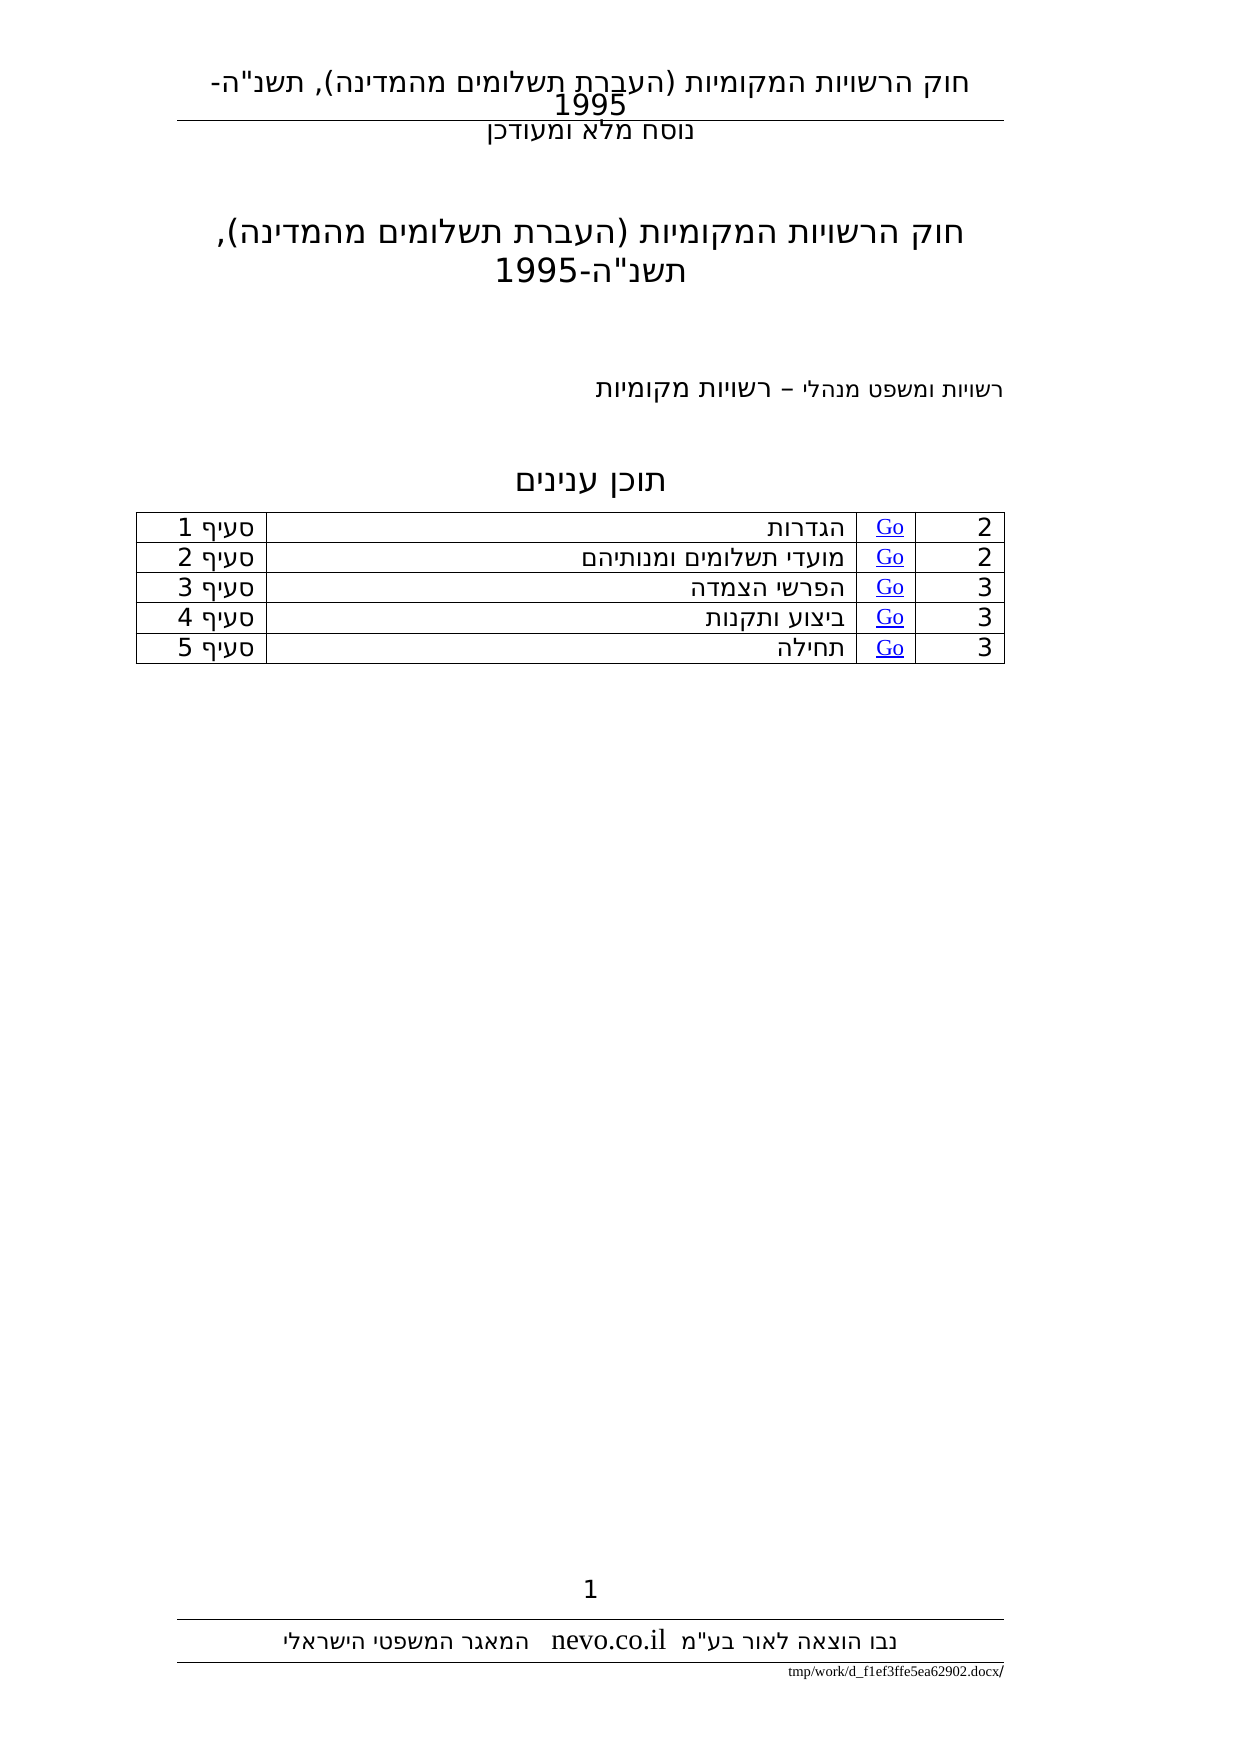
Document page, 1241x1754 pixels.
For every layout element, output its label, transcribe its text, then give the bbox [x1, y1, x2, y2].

text תוכן ענינים [177, 460, 1004, 499]
text חוק הרשויות המקומיות (העברת תשלומים מהמדינה), תשנ"ה-1995 [177, 212, 1004, 290]
table_cell Go [857, 573, 915, 602]
table_cell Go [857, 634, 915, 663]
table_cell סעיף 2 [137, 543, 266, 572]
table_cell הפרשי הצמדה [267, 573, 856, 602]
table_cell 2 [916, 634, 1004, 663]
table_cell ביצוע ותקנות [267, 603, 856, 632]
table_header הגדרות [267, 513, 856, 542]
table_cell Go [857, 543, 915, 572]
table_cell מועדי תשלומים ומנותיהם [267, 543, 856, 572]
table_cell תחילה [267, 634, 856, 663]
text רשויות ומשפט מנהלי – רשויות מקומיות [59, 373, 1004, 404]
table_cell סעיף 5 [137, 634, 266, 663]
table_header סעיף 1 [137, 513, 266, 542]
table_cell 2 [916, 603, 1004, 632]
table_cell 2 [916, 573, 1004, 602]
table_cell Go [857, 603, 915, 632]
table_header Go [857, 513, 915, 542]
table_cell סעיף 4 [137, 603, 266, 632]
table_cell סעיף 3 [137, 573, 266, 602]
table_cell 2 [916, 543, 1004, 572]
table_header 2 [916, 513, 1004, 542]
